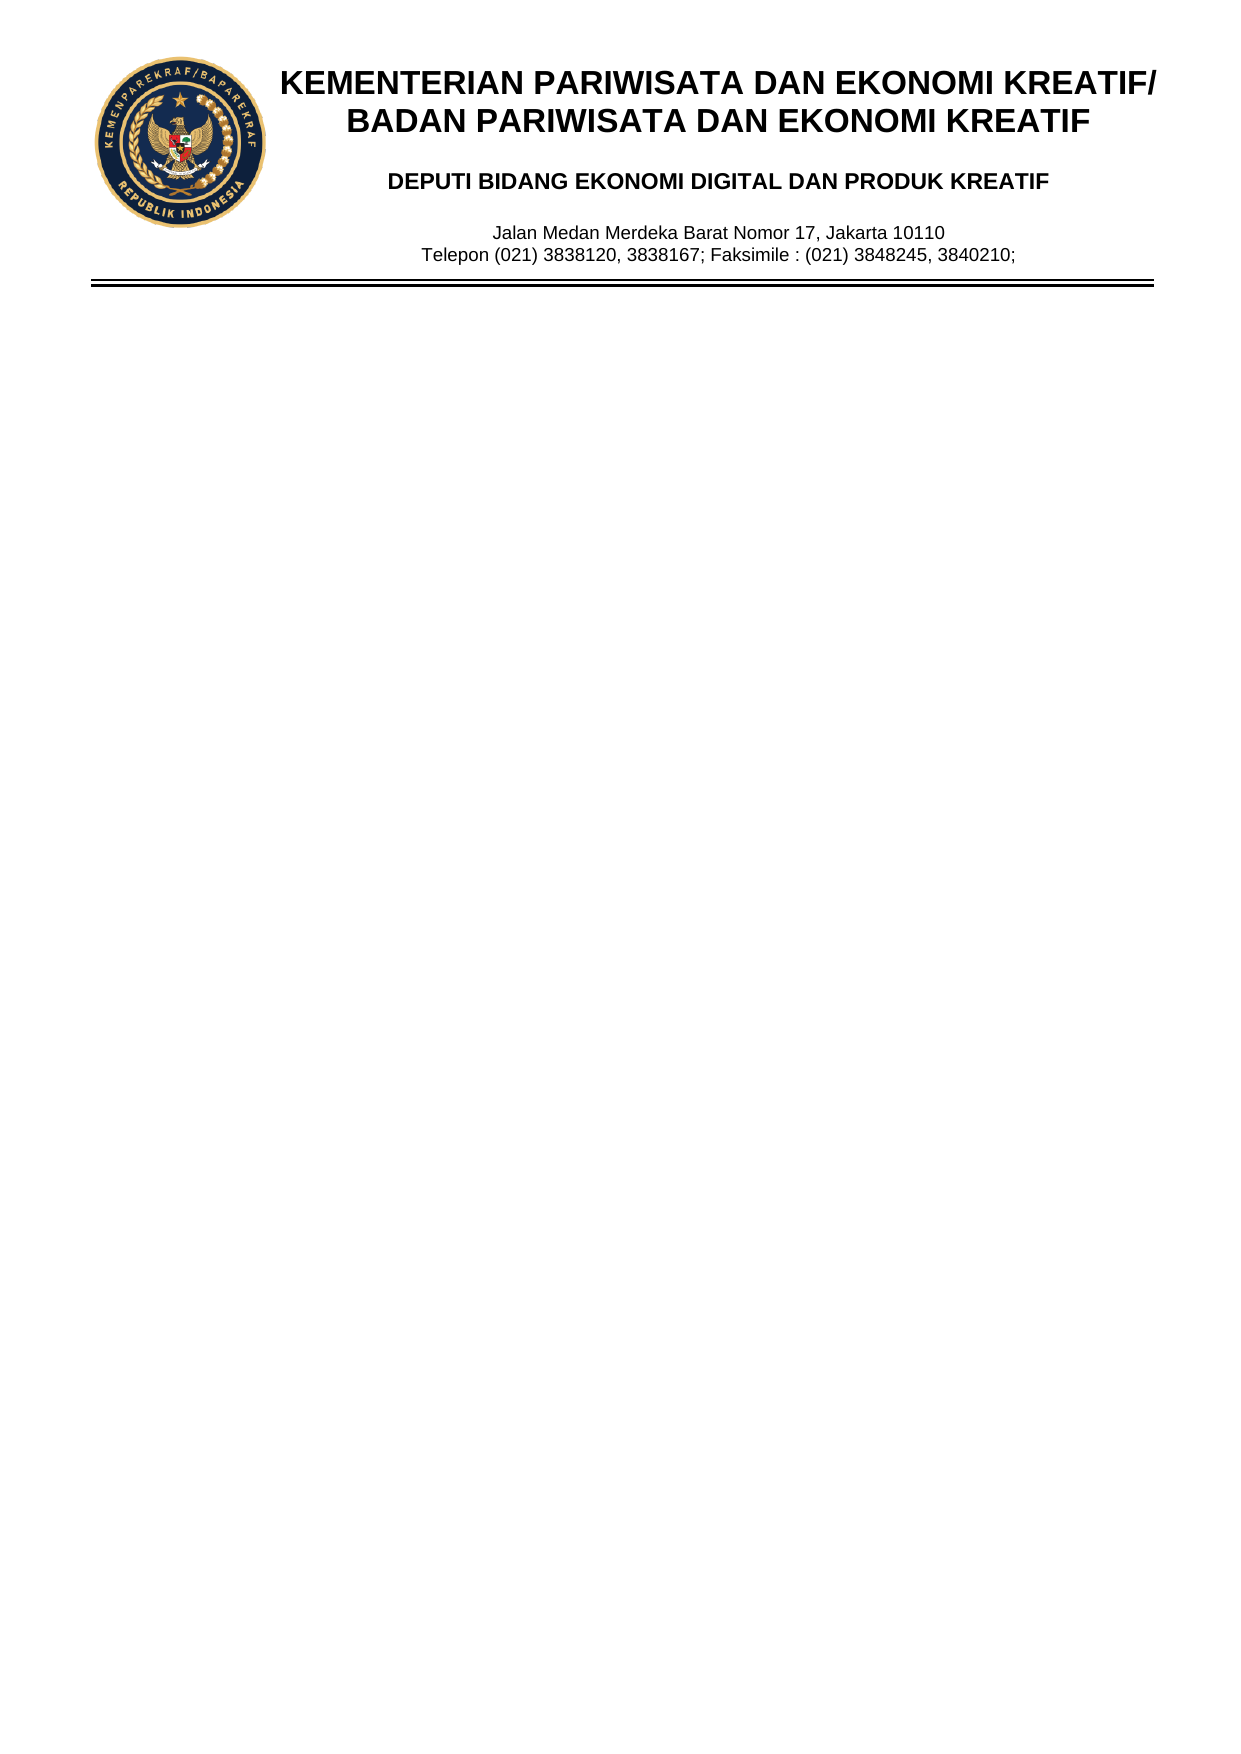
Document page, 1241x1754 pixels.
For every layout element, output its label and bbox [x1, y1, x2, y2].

picture [94, 56, 266, 228]
